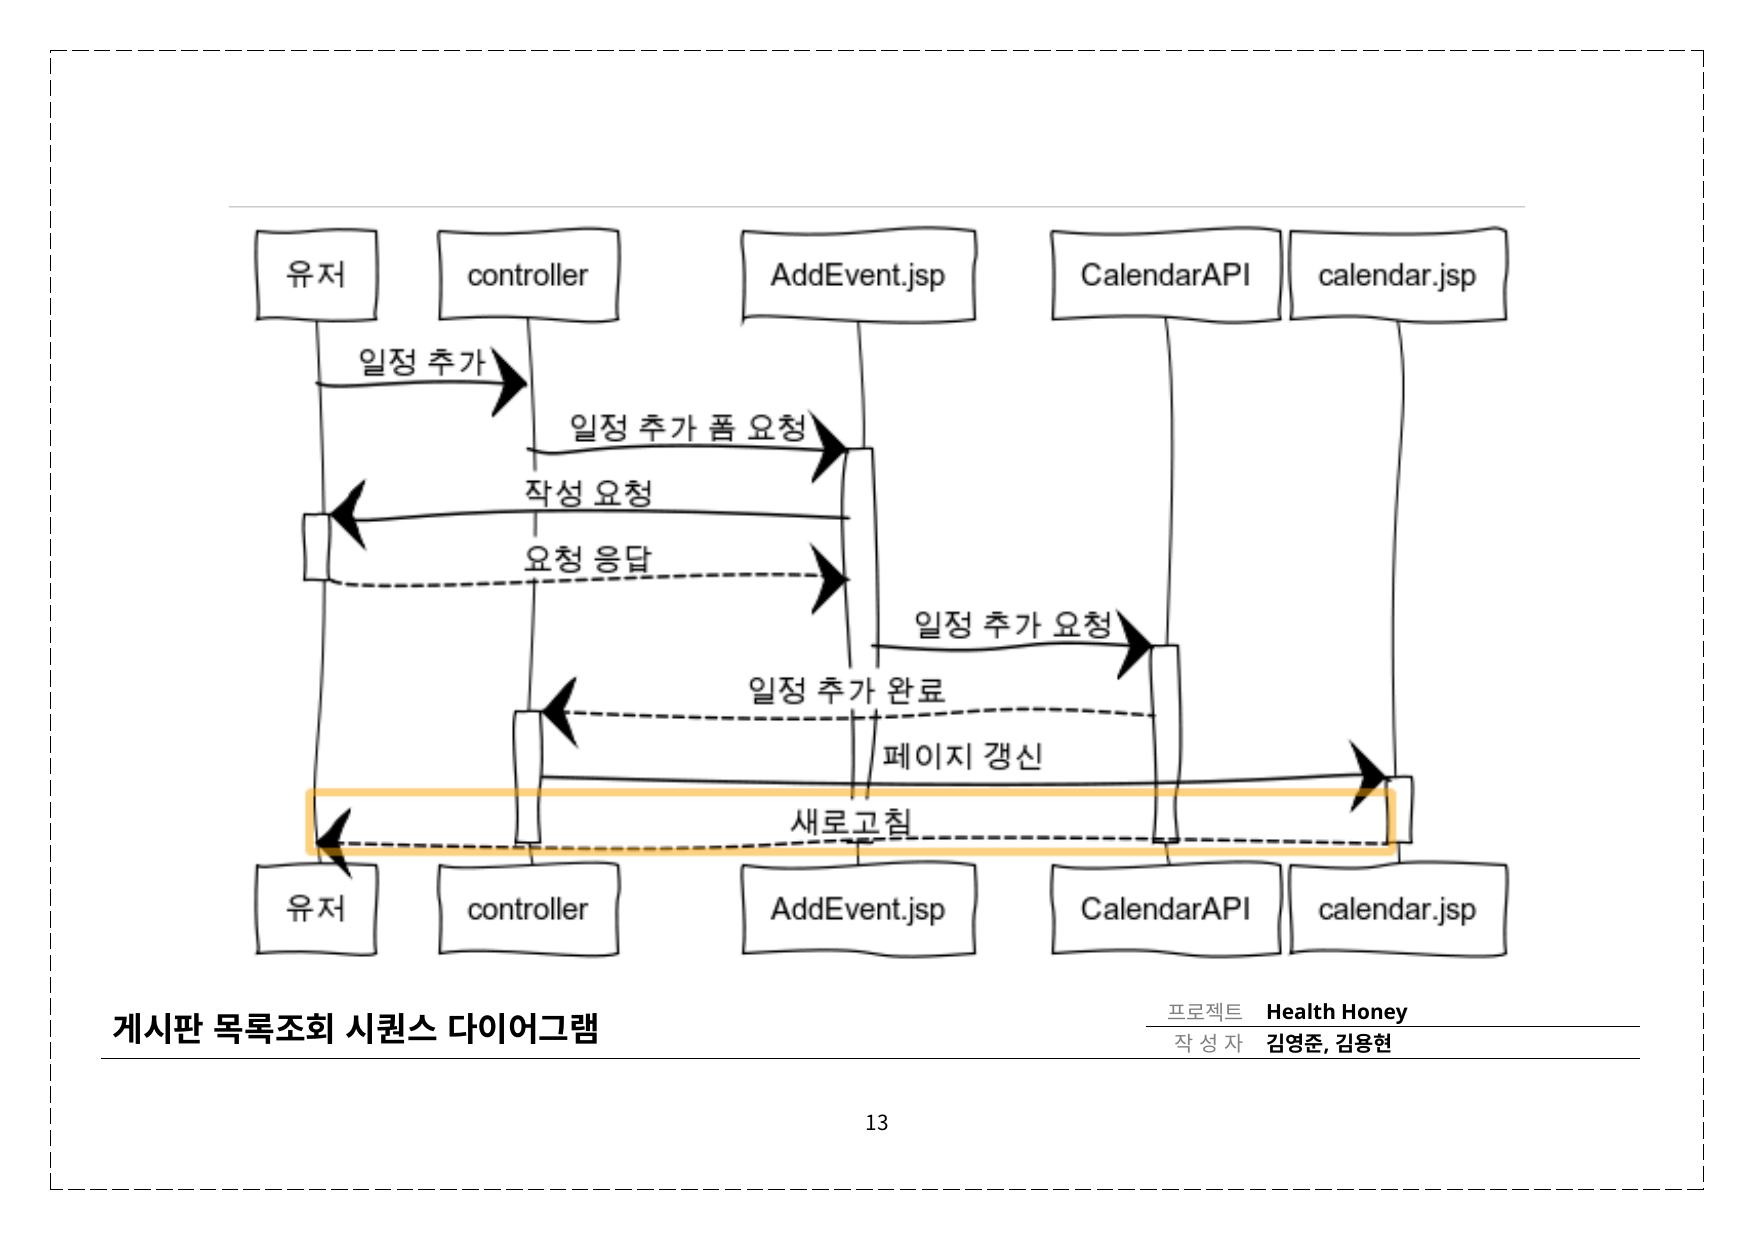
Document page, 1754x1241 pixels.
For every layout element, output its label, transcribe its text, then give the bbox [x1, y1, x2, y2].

picture [228, 206, 1526, 996]
table_header 게시판 목록조회 시퀀스 다이어그램 [101, 996, 1146, 1057]
table_cell 작 성 자 [1146, 1027, 1254, 1057]
table_cell 김영준, 김용현 [1255, 1027, 1640, 1057]
table_header 프로젝트 [1146, 996, 1254, 1026]
table_header Health Honey [1255, 996, 1640, 1026]
